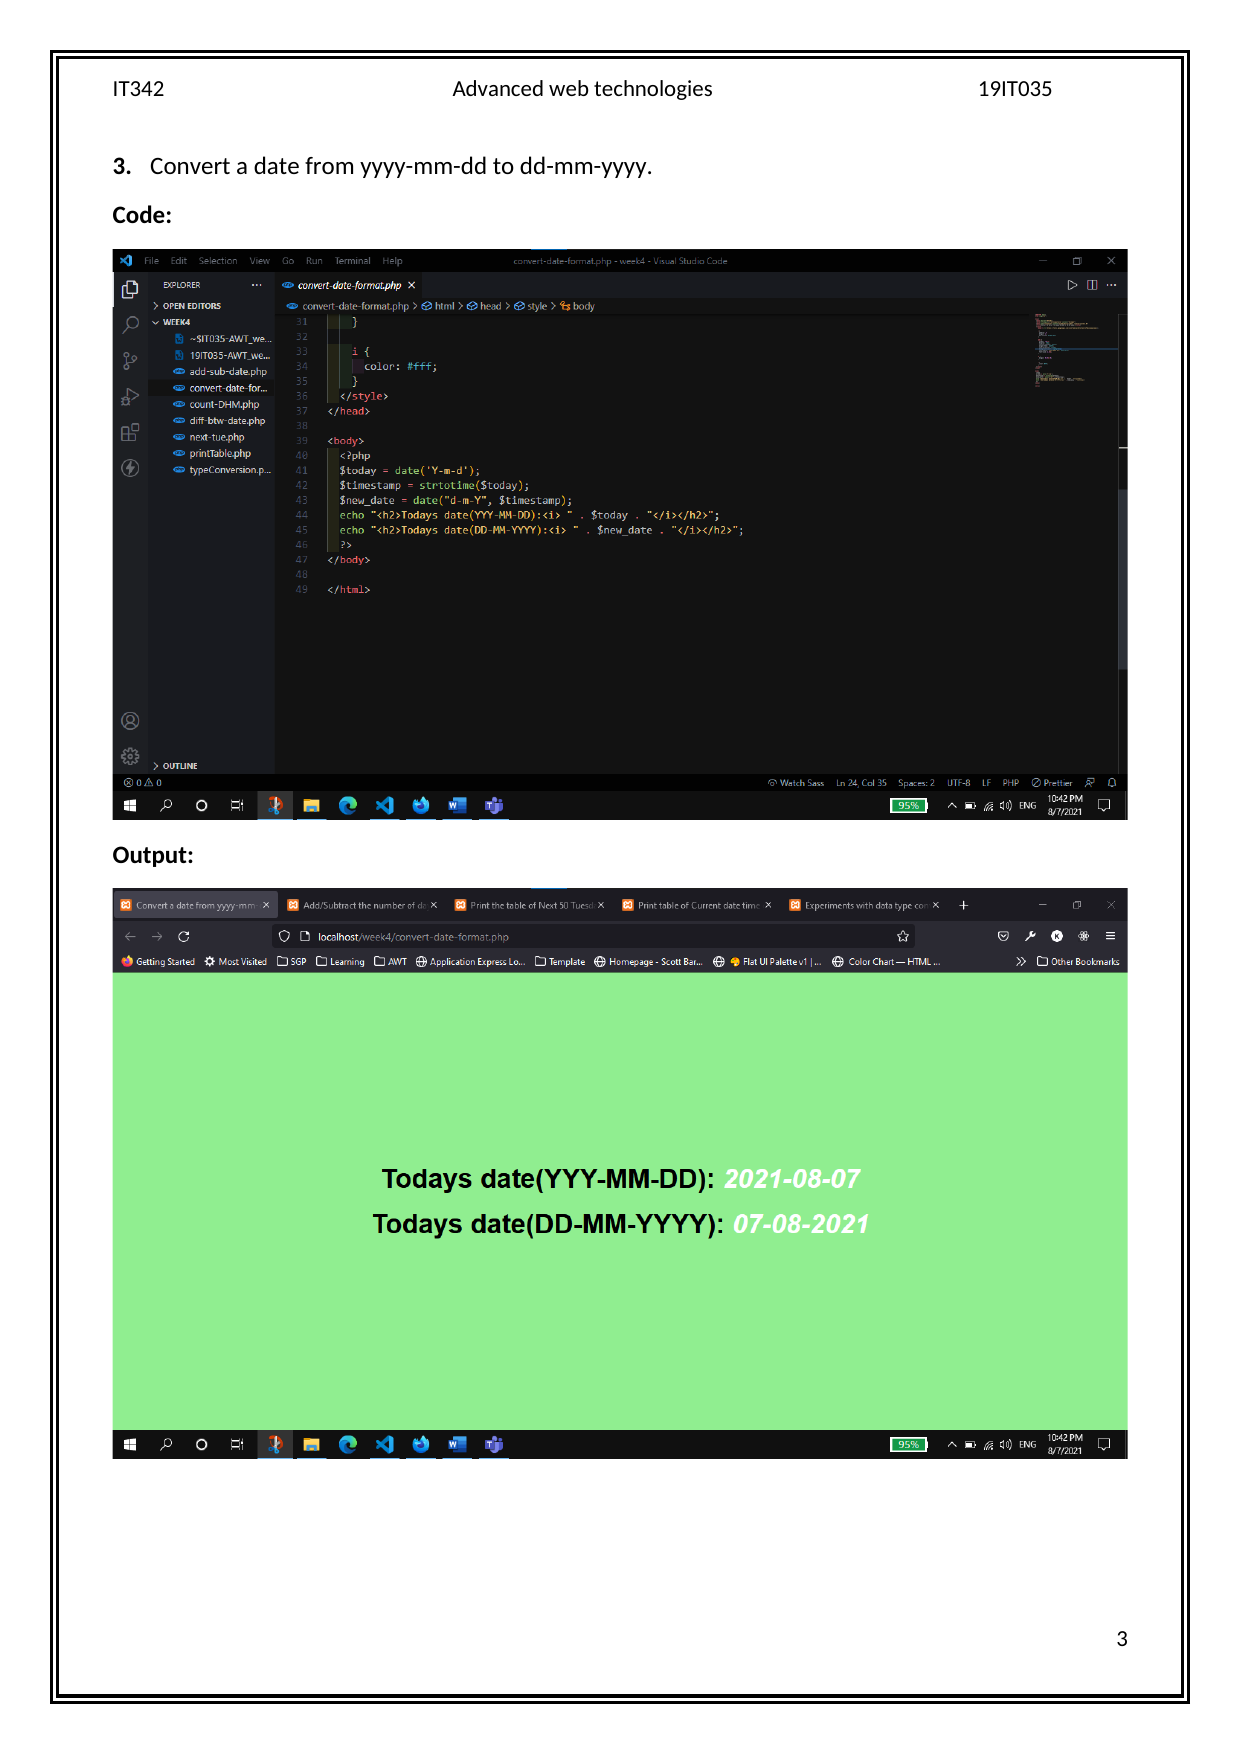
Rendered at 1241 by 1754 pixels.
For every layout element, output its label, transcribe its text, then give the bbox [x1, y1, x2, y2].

text Code: [112, 199, 1128, 230]
text Output: [112, 839, 1128, 869]
picture [112, 249, 1128, 820]
picture [112, 888, 1128, 1459]
list Convert a date from yyyy-mm-dd to dd-mm-yyyy. [112, 150, 1128, 181]
